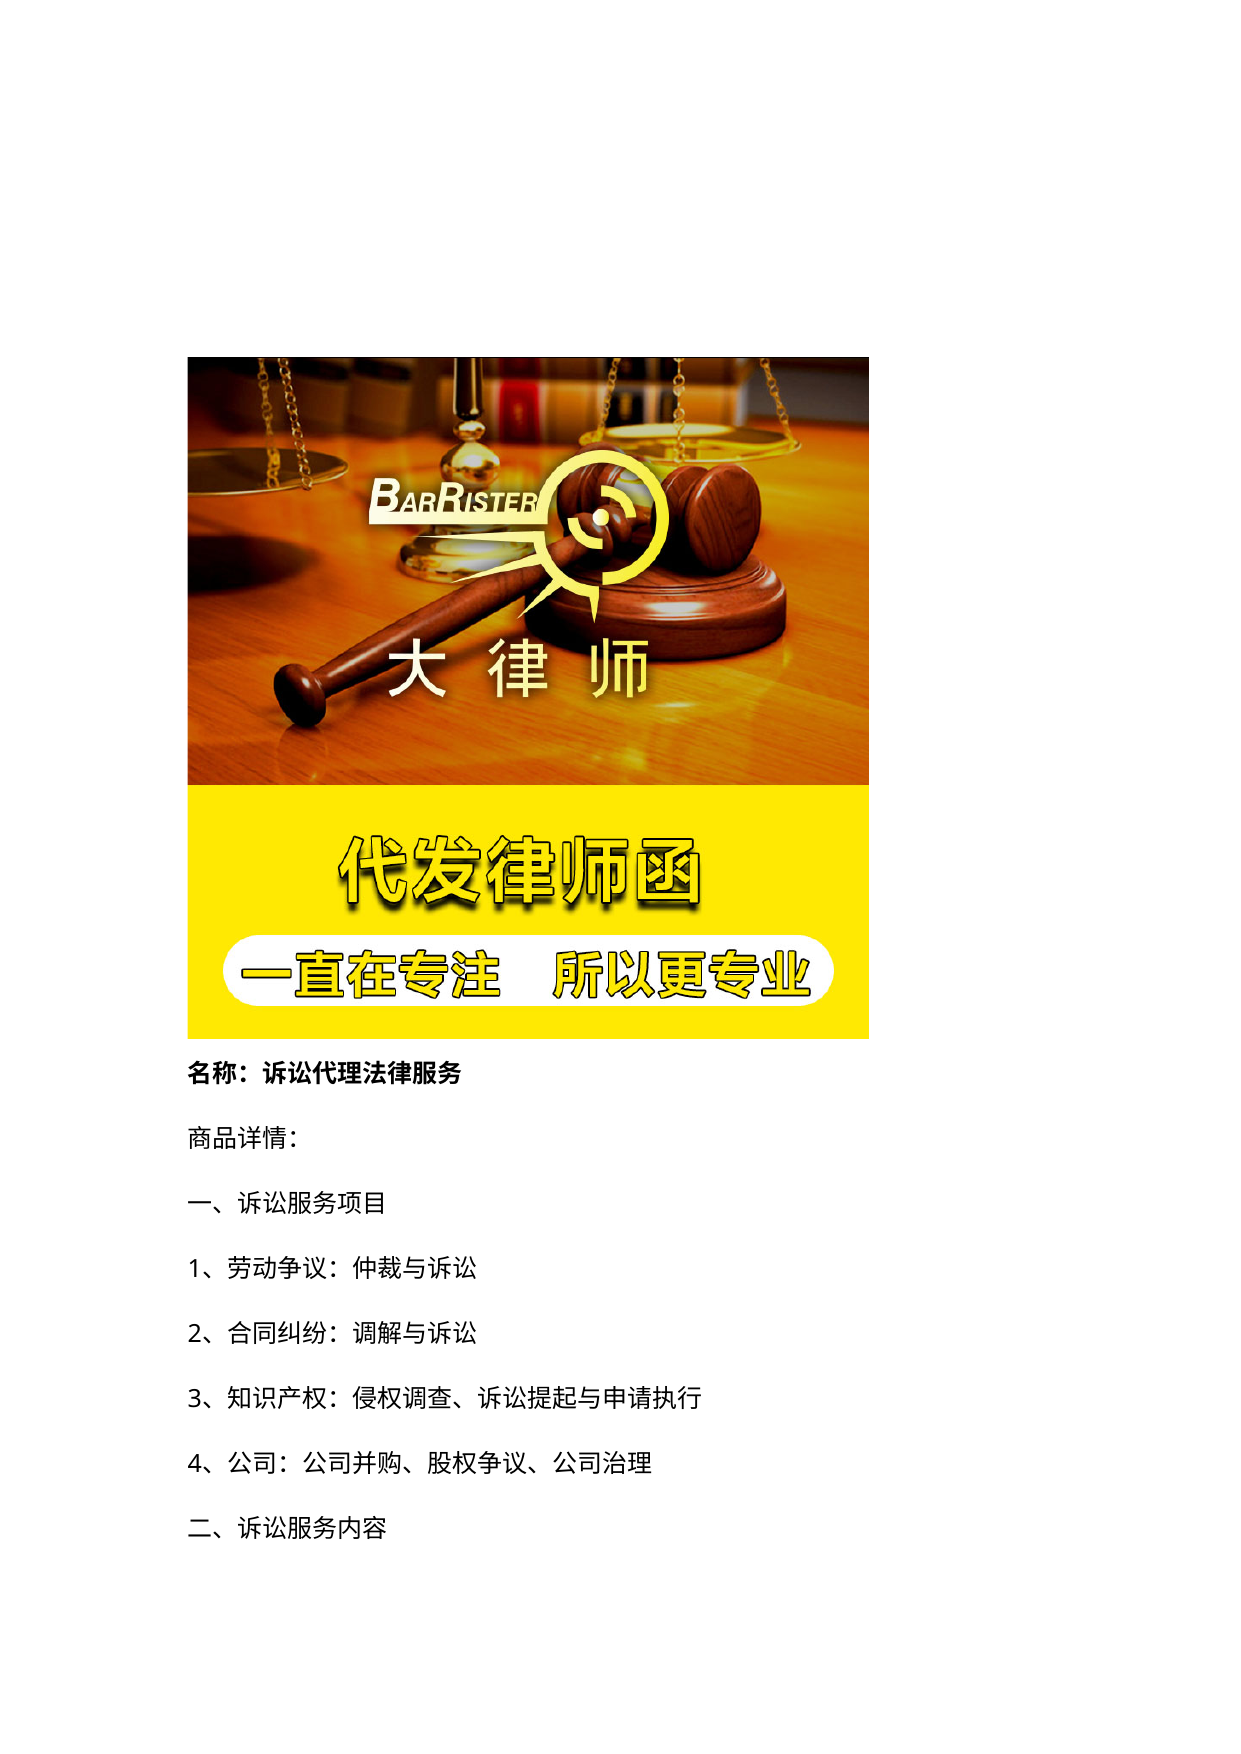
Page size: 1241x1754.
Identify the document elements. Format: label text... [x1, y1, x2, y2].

list 2、合同纠纷：调解与诉讼 [187, 1299, 1053, 1364]
list 名称：诉讼代理法律服务 [187, 1039, 1053, 1104]
list 3、知识产权：侵权调查、诉讼提起与申请执行 [187, 1364, 1053, 1429]
list 4、公司：公司并购、股权争议、公司治理 [187, 1429, 1053, 1494]
list 一、诉讼服务项目 [187, 1169, 1053, 1234]
picture [187, 357, 869, 1039]
list 二、诉讼服务内容 [187, 1494, 1053, 1559]
list 1、劳动争议：仲裁与诉讼 [187, 1234, 1053, 1299]
list 商品详情： [187, 1104, 1053, 1169]
